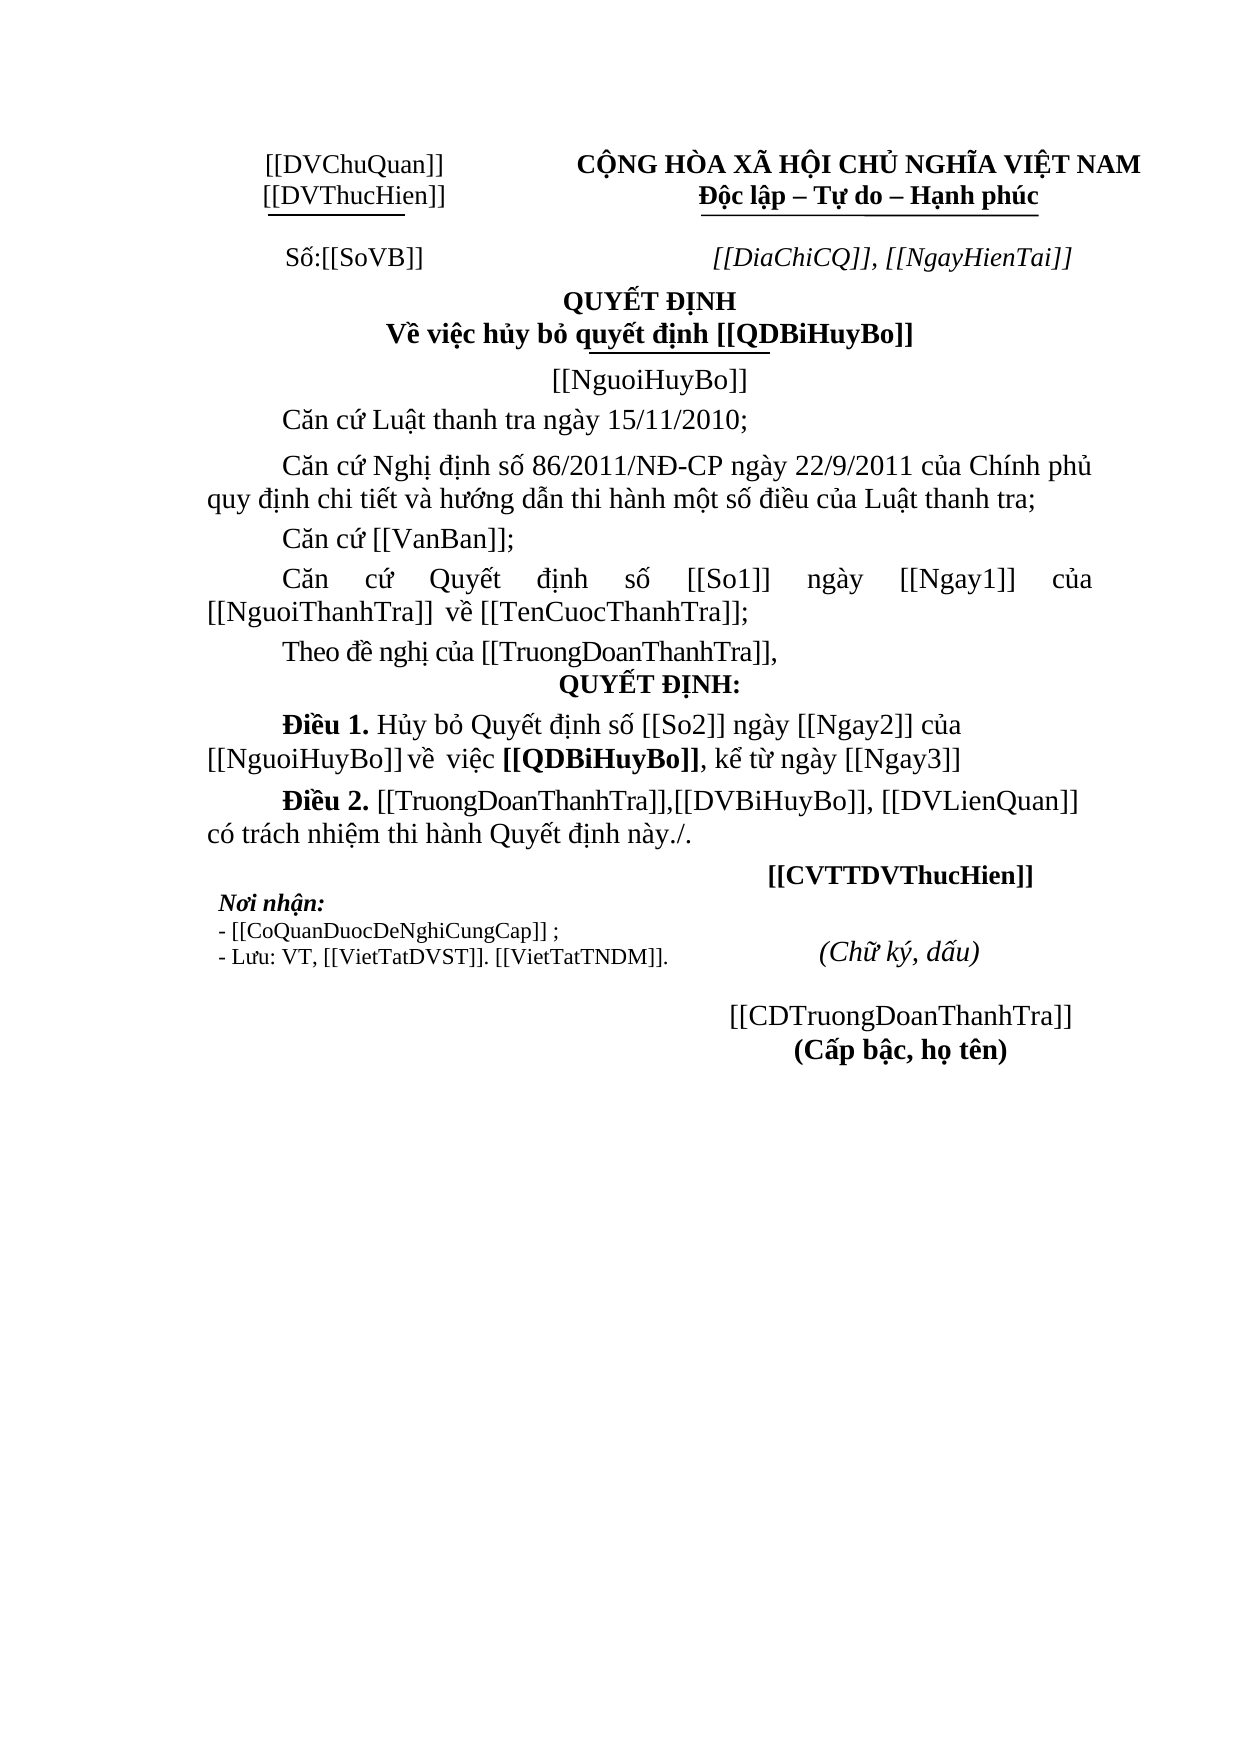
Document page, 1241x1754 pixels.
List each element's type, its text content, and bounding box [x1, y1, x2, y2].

text [[NguoiHuyBo]] [207, 362, 1092, 396]
table_header [[CVTTDVThucHien]] (Chữ ký, dấu) [[CDTruongDoanThanhTra]] (Cấp bậc, họ tên) [709, 859, 1092, 1065]
text Điều 2. [[TruongDoanThanhTra]],[[DVBiHuyBo]], [[DVLienQuan]] có trách nhiệm thi hành Quyết định này./. [207, 783, 1092, 850]
text Căn cứ Quyết định số [[So1]] ngày [[Ngay1]] của [[NguoiThanhTra]] về [[TenCuocThanhTra]]; [207, 561, 1092, 628]
text Căn cứ Nghị định số 86/2011/NĐ-CP ngày 22/9/2011 của Chính phủ quy định chi tiết và hướng dẫn thi hành một số điều của Luật thanh tra; [207, 448, 1092, 515]
table_header CỘNG HÒA XÃ HỘI CHỦ NGHĨA VIỆT NAM Độc lập – Tự do – Hạnh phúc [[DiaChiCQ]], [[NgayHienTai]] [559, 148, 1228, 272]
text Căn cứ [[VanBan]]; [207, 521, 1092, 555]
table_header Nơi nhận: - [[CoQuanDuocDeNghiCungCap]] ; - Lưu: VT, [[VietTatDVST]]. [[VietTatTNDM]]. [207, 859, 709, 1065]
text QUYẾT ĐỊNH: [207, 668, 1092, 699]
text Về việc hủy bỏ quyết định [[QDBiHuyBo]] [207, 316, 1092, 349]
text Theo đề nghị của [[TruongDoanThanhTra]], [207, 634, 1092, 668]
text QUYẾT ĐỊNH [207, 285, 1092, 316]
table_header [[DVChuQuan]] [[DVThucHien]] Số:[[SoVB]] [150, 148, 558, 272]
text Điều 1. Hủy bỏ Quyết định số [[So2]] ngày [[Ngay2]] của [[NguoiHuyBo]] về việc [[QDBiHuyBo]], kể từ ngày [[Ngay3]] [207, 707, 1092, 774]
text Căn cứ Luật thanh tra ngày 15/11/2010; [207, 402, 1092, 435]
